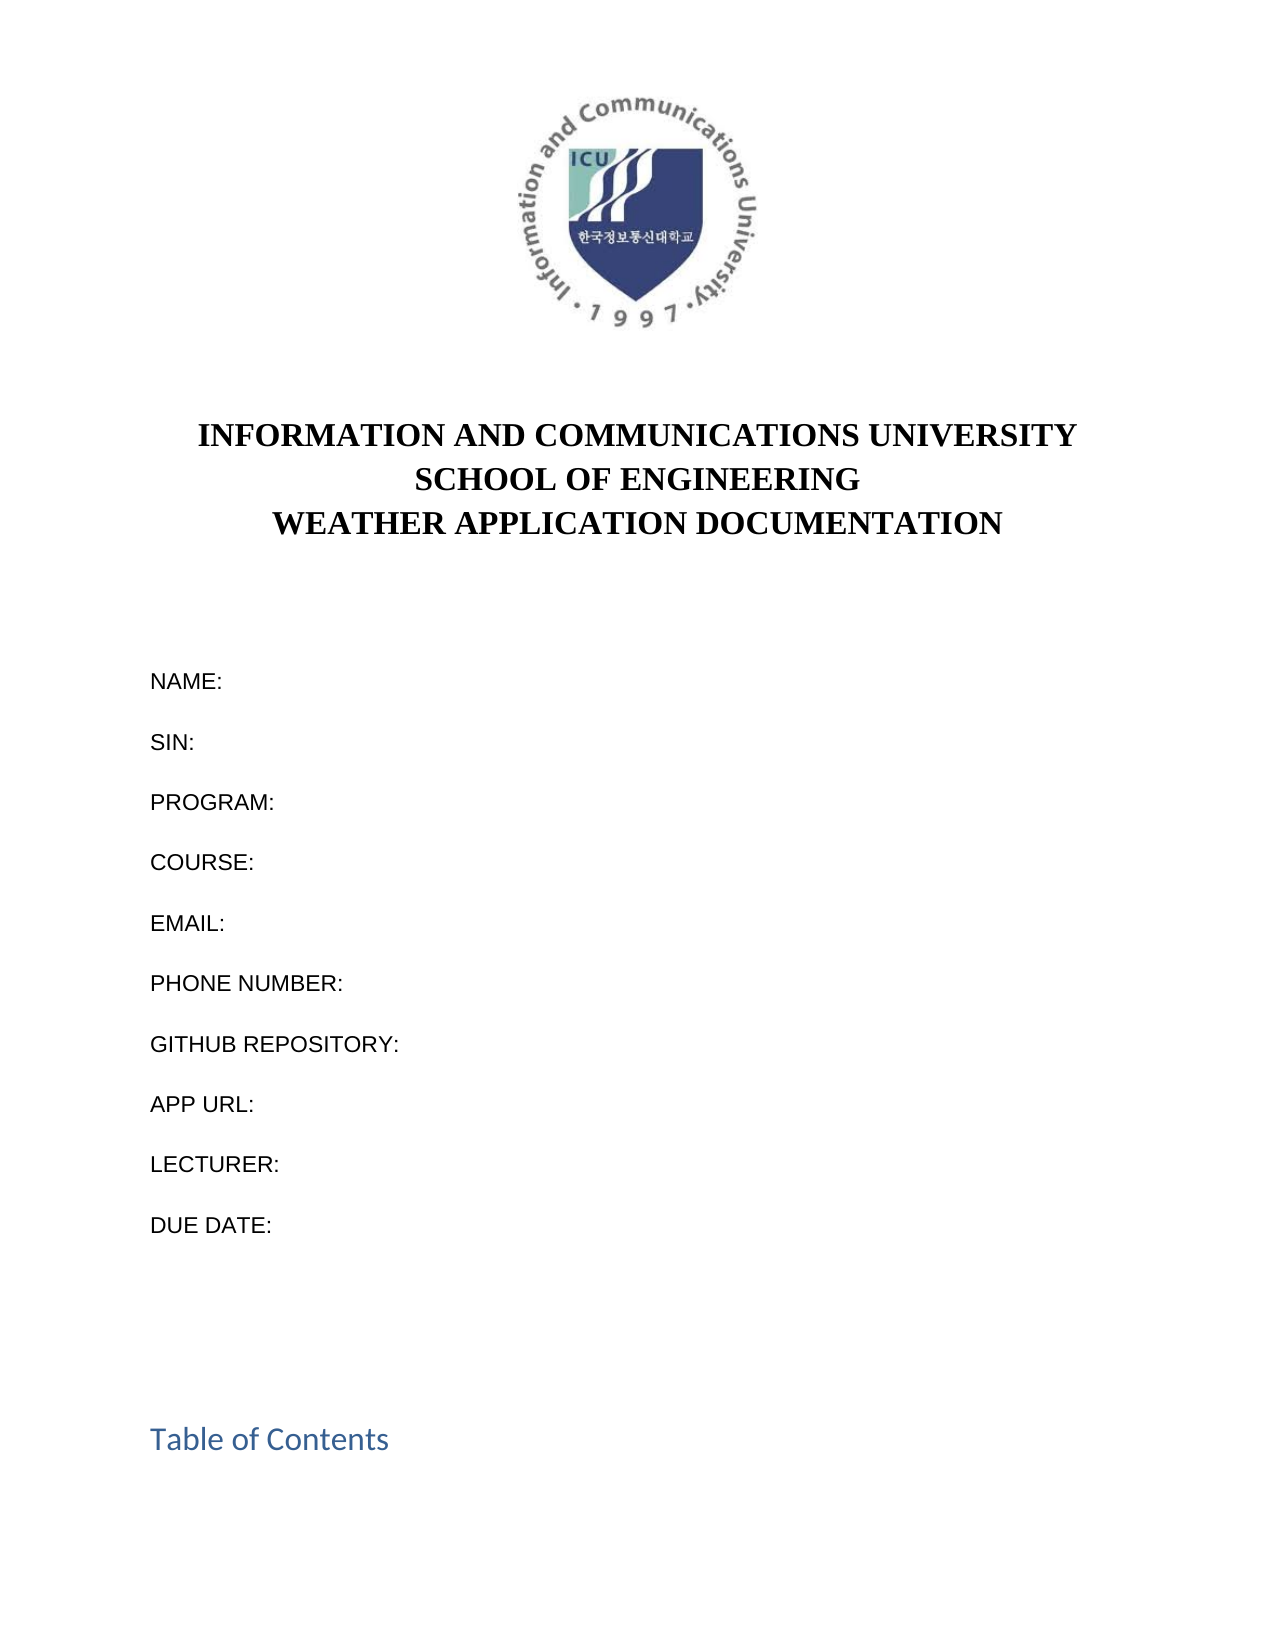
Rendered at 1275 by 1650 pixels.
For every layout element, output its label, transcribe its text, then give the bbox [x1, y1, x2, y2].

text COURSE: [150, 849, 1125, 876]
text SCHOOL OF ENGINEERING [150, 459, 1125, 497]
text GITHUB REPOSITORY: [150, 1031, 1125, 1057]
text DUE DATE: [150, 1212, 1125, 1238]
text PROGRAM: [150, 789, 1125, 815]
text EMAIL: [150, 910, 1125, 936]
text INFORMATION AND COMMUNICATIONS UNIVERSITY [150, 415, 1125, 453]
text APP URL: [150, 1091, 1125, 1117]
text NAME: [150, 668, 1125, 694]
text WEATHER APPLICATION DOCUMENTATION [150, 503, 1125, 541]
text LECTURER: [150, 1151, 1125, 1178]
text PHONE NUMBER: [150, 970, 1125, 996]
picture [517, 88, 758, 333]
text SIN: [150, 728, 1125, 755]
